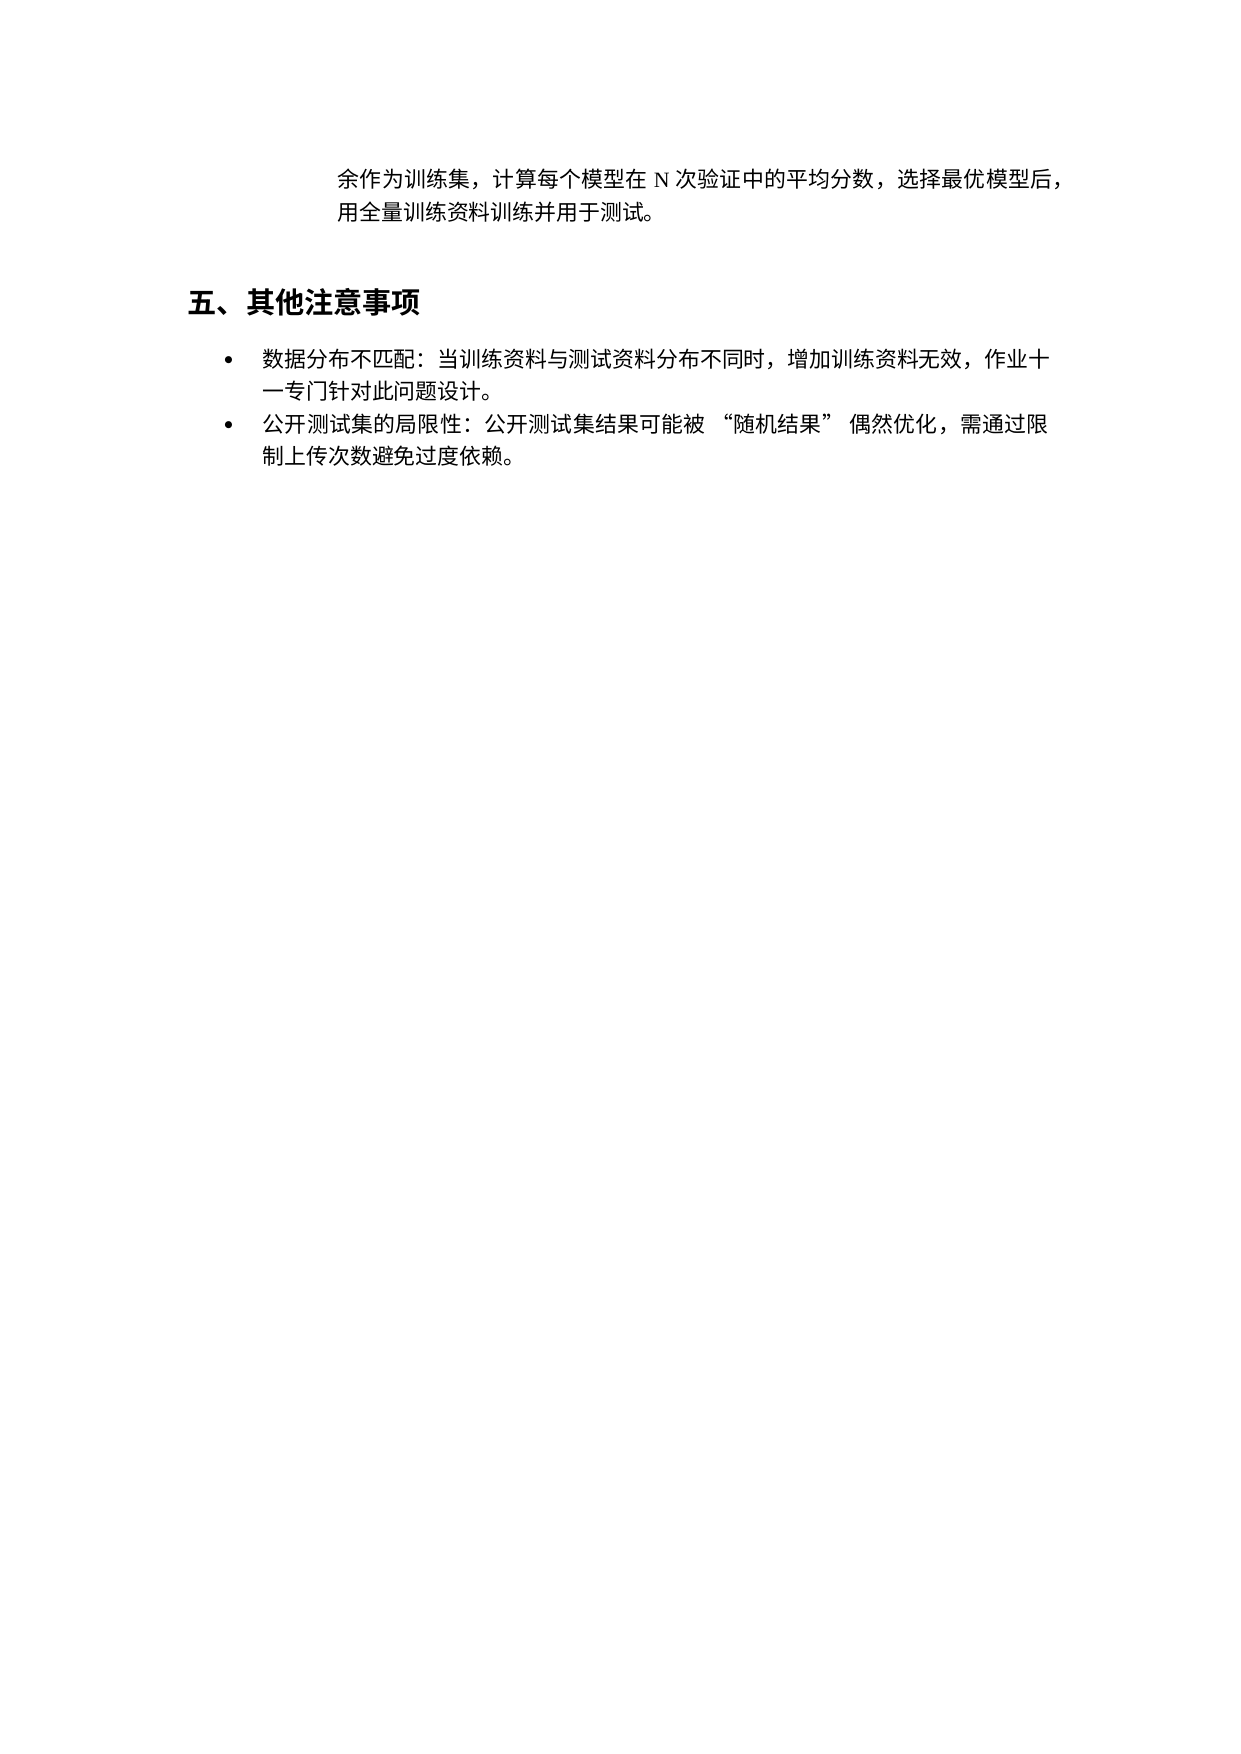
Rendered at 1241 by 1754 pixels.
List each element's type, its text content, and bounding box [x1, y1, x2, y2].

subtitle 五、其他注意事项 [187, 268, 1053, 333]
list 公开测试集的局限性：公开测试集结果可能被 “随机结果” 偶然优化，需通过限制上传次数避免过度依赖。 [225, 406, 1053, 471]
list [300, 162, 1053, 227]
list 数据分布不匹配：当训练资料与测试资料分布不同时，增加训练资料无效，作业十一专门针对此问题设计。 [225, 341, 1053, 406]
